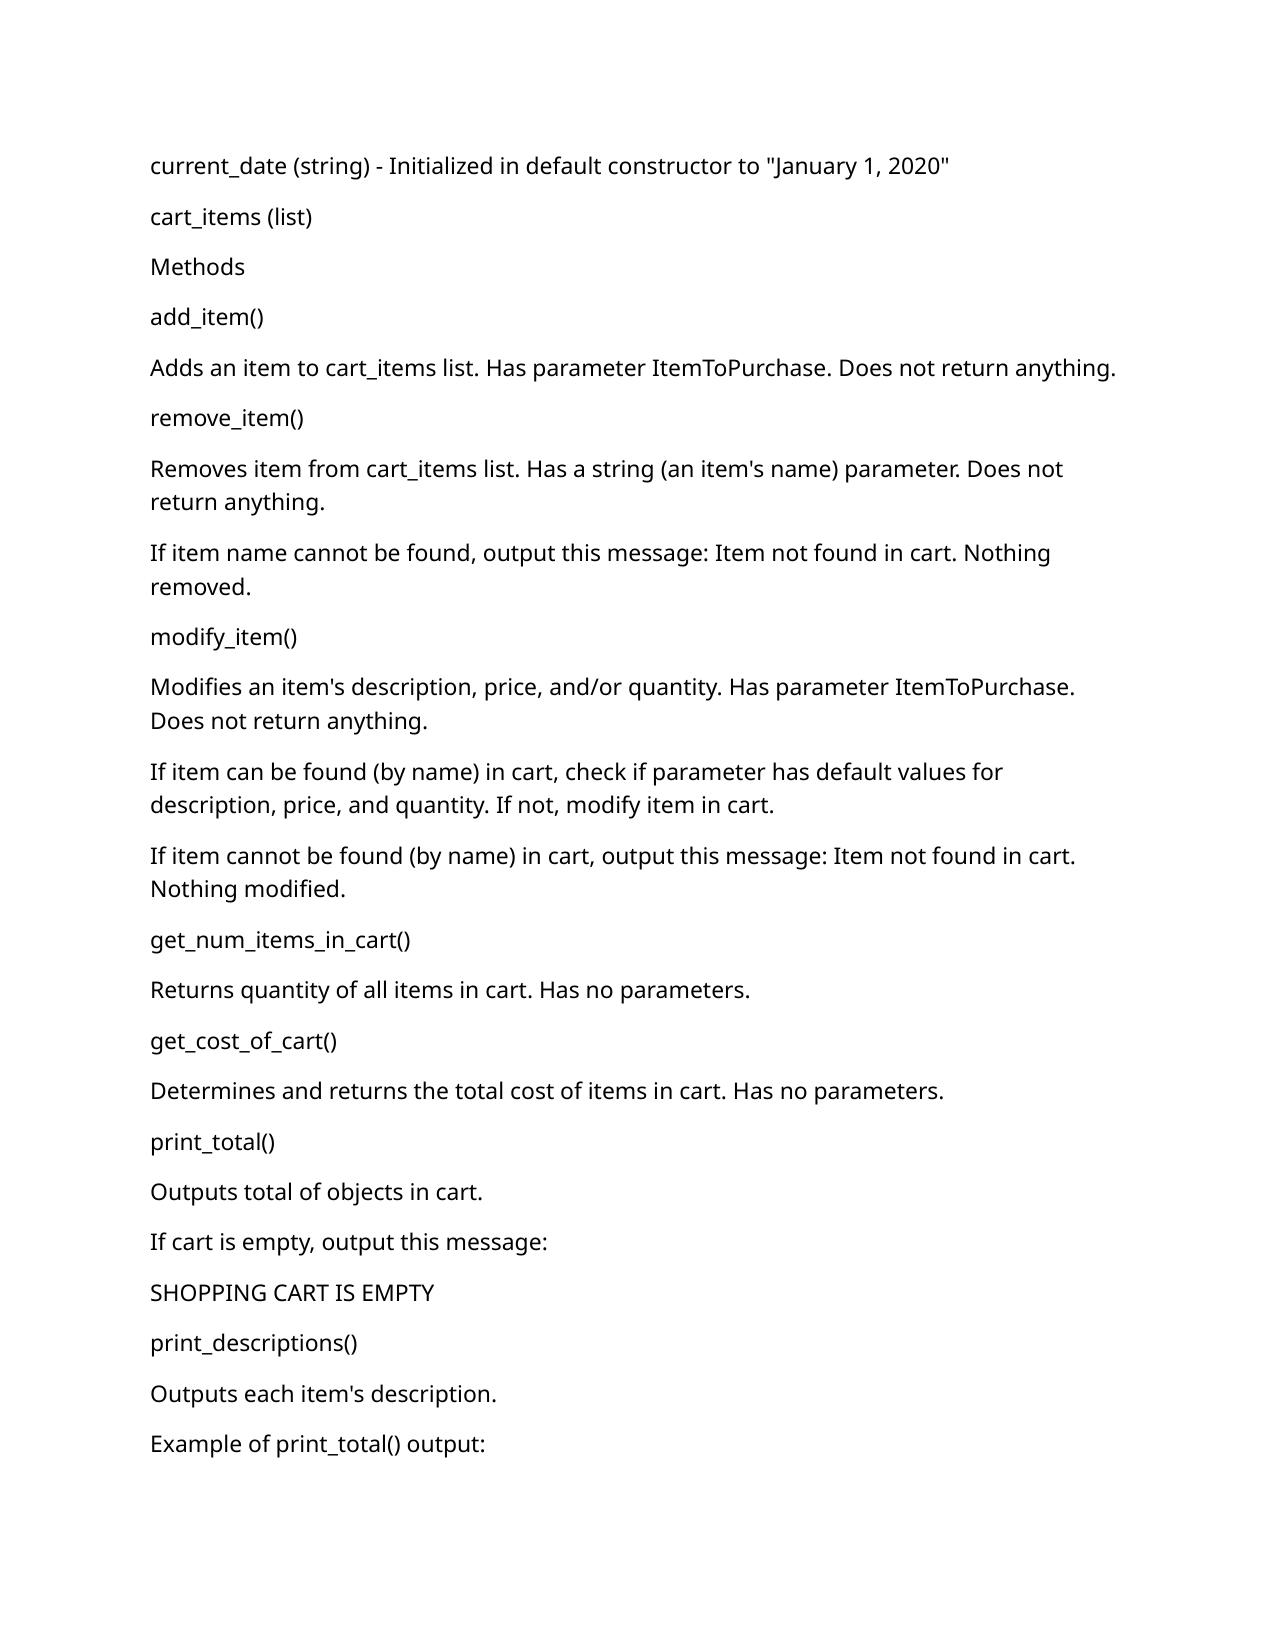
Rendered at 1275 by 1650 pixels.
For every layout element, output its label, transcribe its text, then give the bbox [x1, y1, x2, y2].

text get_cost_of_cart() [150, 1024, 1125, 1056]
text cart_items (list) [150, 200, 1125, 232]
text Methods [150, 251, 1125, 282]
text Example of print_total() output: [150, 1428, 1125, 1459]
text current_date (string) - Initialized in default constructor to "January 1, 2020" [150, 150, 1125, 181]
text print_total() [150, 1125, 1125, 1157]
text If cart is empty, output this message: [150, 1226, 1125, 1257]
text modify_item() [150, 621, 1125, 652]
text SHOPPING CART IS EMPTY [150, 1277, 1125, 1308]
text Modifies an item's description, price, and/or quantity. Has parameter ItemToPurchase. Does not return anything. [150, 671, 1125, 736]
text If item name cannot be found, output this message: Item not found in cart. Nothing removed. [150, 537, 1125, 602]
text get_num_items_in_cart() [150, 924, 1125, 955]
text Returns quantity of all items in cart. Has no parameters. [150, 974, 1125, 1005]
text print_descriptions() [150, 1327, 1125, 1358]
text Outputs total of objects in cart. [150, 1176, 1125, 1207]
text remove_item() [150, 402, 1125, 433]
text add_item() [150, 301, 1125, 332]
text Adds an item to cart_items list. Has parameter ItemToPurchase. Does not return anything. [150, 352, 1125, 383]
text Outputs each item's description. [150, 1377, 1125, 1409]
text If item cannot be found (by name) in cart, output this message: Item not found in cart. Nothing modified. [150, 839, 1125, 904]
text Removes item from cart_items list. Has a string (an item's name) parameter. Does not return anything. [150, 452, 1125, 517]
text Determines and returns the total cost of items in cart. Has no parameters. [150, 1075, 1125, 1106]
text If item can be found (by name) in cart, check if parameter has default values for description, price, and quantity. If not, modify item in cart. [150, 755, 1125, 820]
